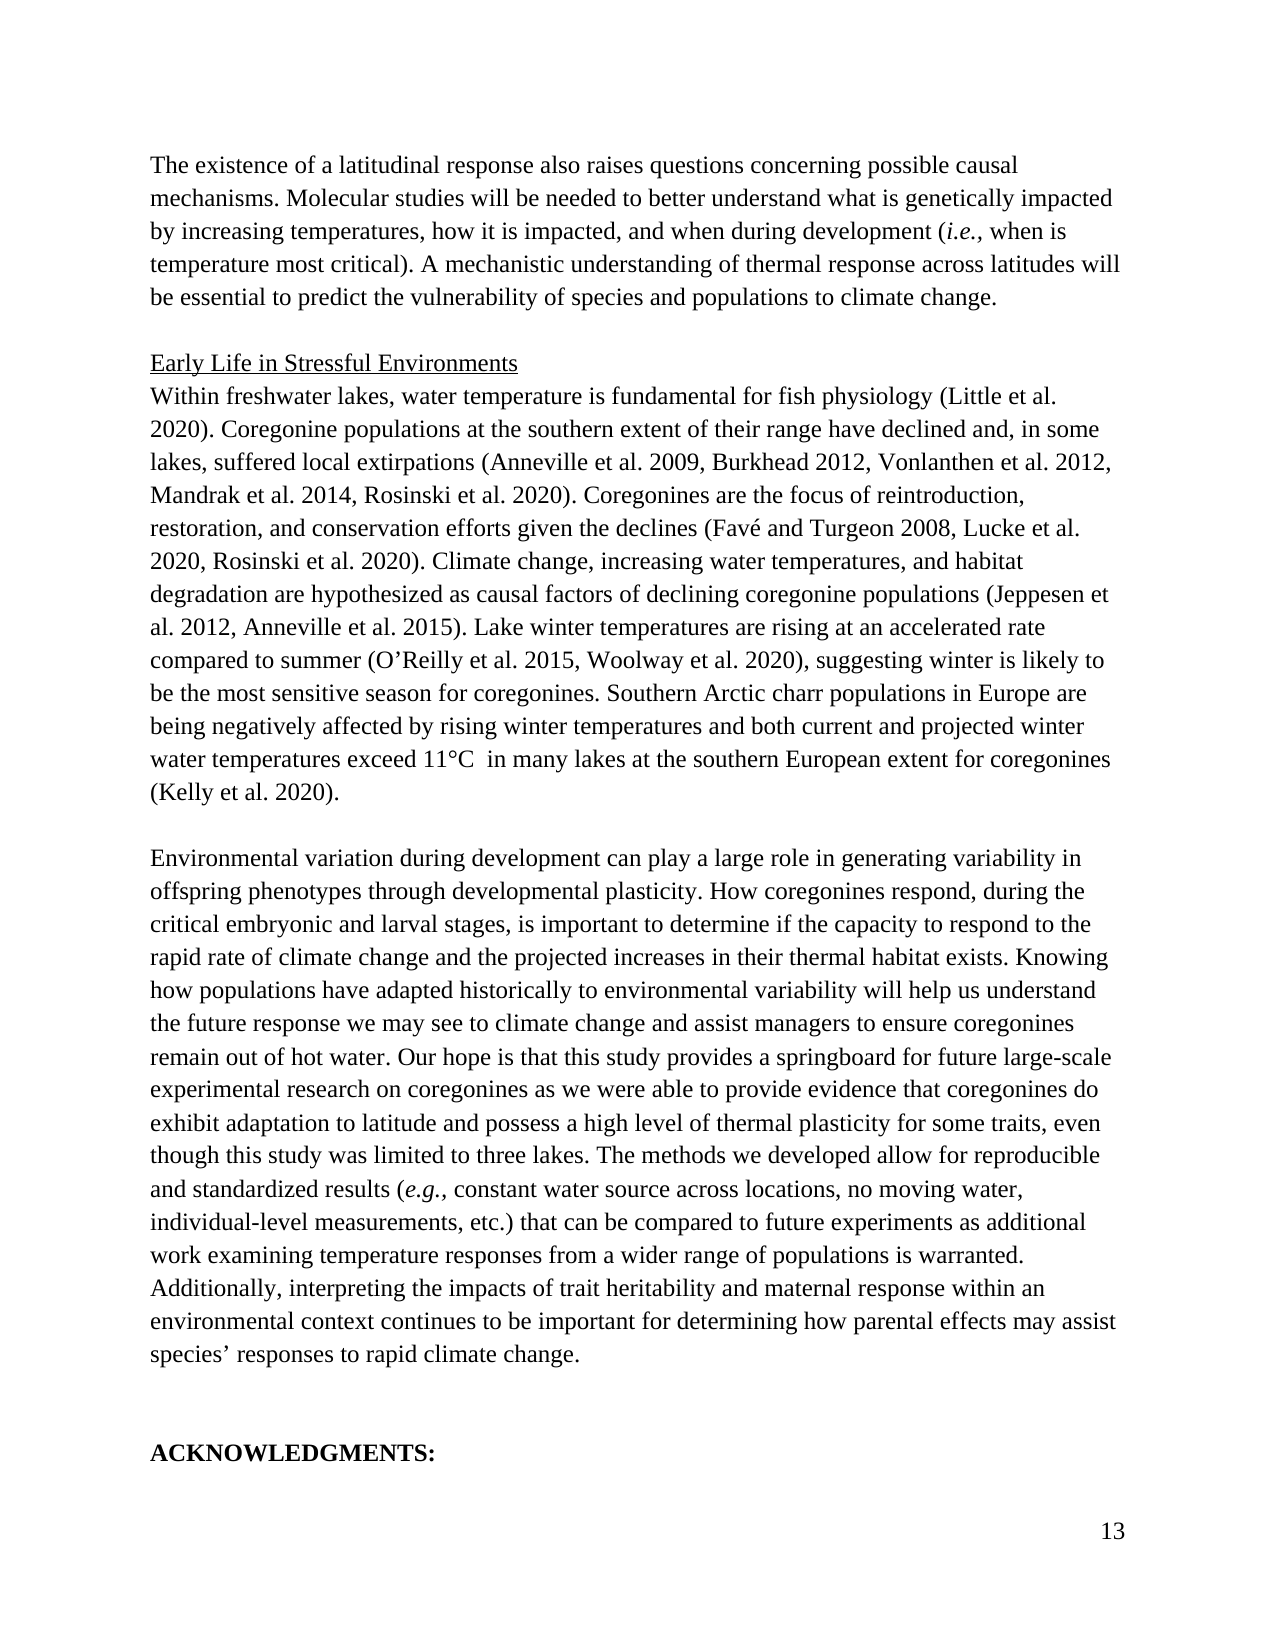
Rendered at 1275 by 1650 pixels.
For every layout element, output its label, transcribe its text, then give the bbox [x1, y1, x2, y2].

text Early Life in Stressful Environments [150, 348, 1125, 377]
text ACKNOWLEDGMENTS: [150, 1438, 1125, 1467]
text The existence of a latitudinal response also raises questions concerning possible causal mechanisms. Molecular studies will be needed to better understand what is genetically impacted by increasing temperatures, how it is impacted, and when during development (i.e., when is temperature most critical). A mechanistic understanding of thermal response across latitudes will be essential to predict the vulnerability of species and populations to climate change. [150, 150, 1125, 311]
text Within freshwater lakes, water temperature is fundamental for fish physiology (Little et al. 2020). Coregonine populations at the southern extent of their range have declined and, in some lakes, suffered local extirpations (Anneville et al. 2009, Burkhead 2012, Vonlanthen et al. 2012, Mandrak et al. 2014, Rosinski et al. 2020). Coregonines are the focus of reintroduction, restoration, and conservation efforts given the declines (Favé and Turgeon 2008, Lucke et al. 2020, Rosinski et al. 2020). Climate change, increasing water temperatures, and habitat degradation are hypothesized as causal factors of declining coregonine populations (Jeppesen et al. 2012, Anneville et al. 2015). Lake winter temperatures are rising at an accelerated rate compared to summer (O’Reilly et al. 2015, Woolway et al. 2020), suggesting winter is likely to be the most sensitive season for coregonines. Southern Arctic charr populations in Europe are being negatively affected by rising winter temperatures and both current and projected winter water temperatures exceed 11°C in many lakes at the southern European extent for coregonines (Kelly et al. 2020). [150, 381, 1125, 806]
